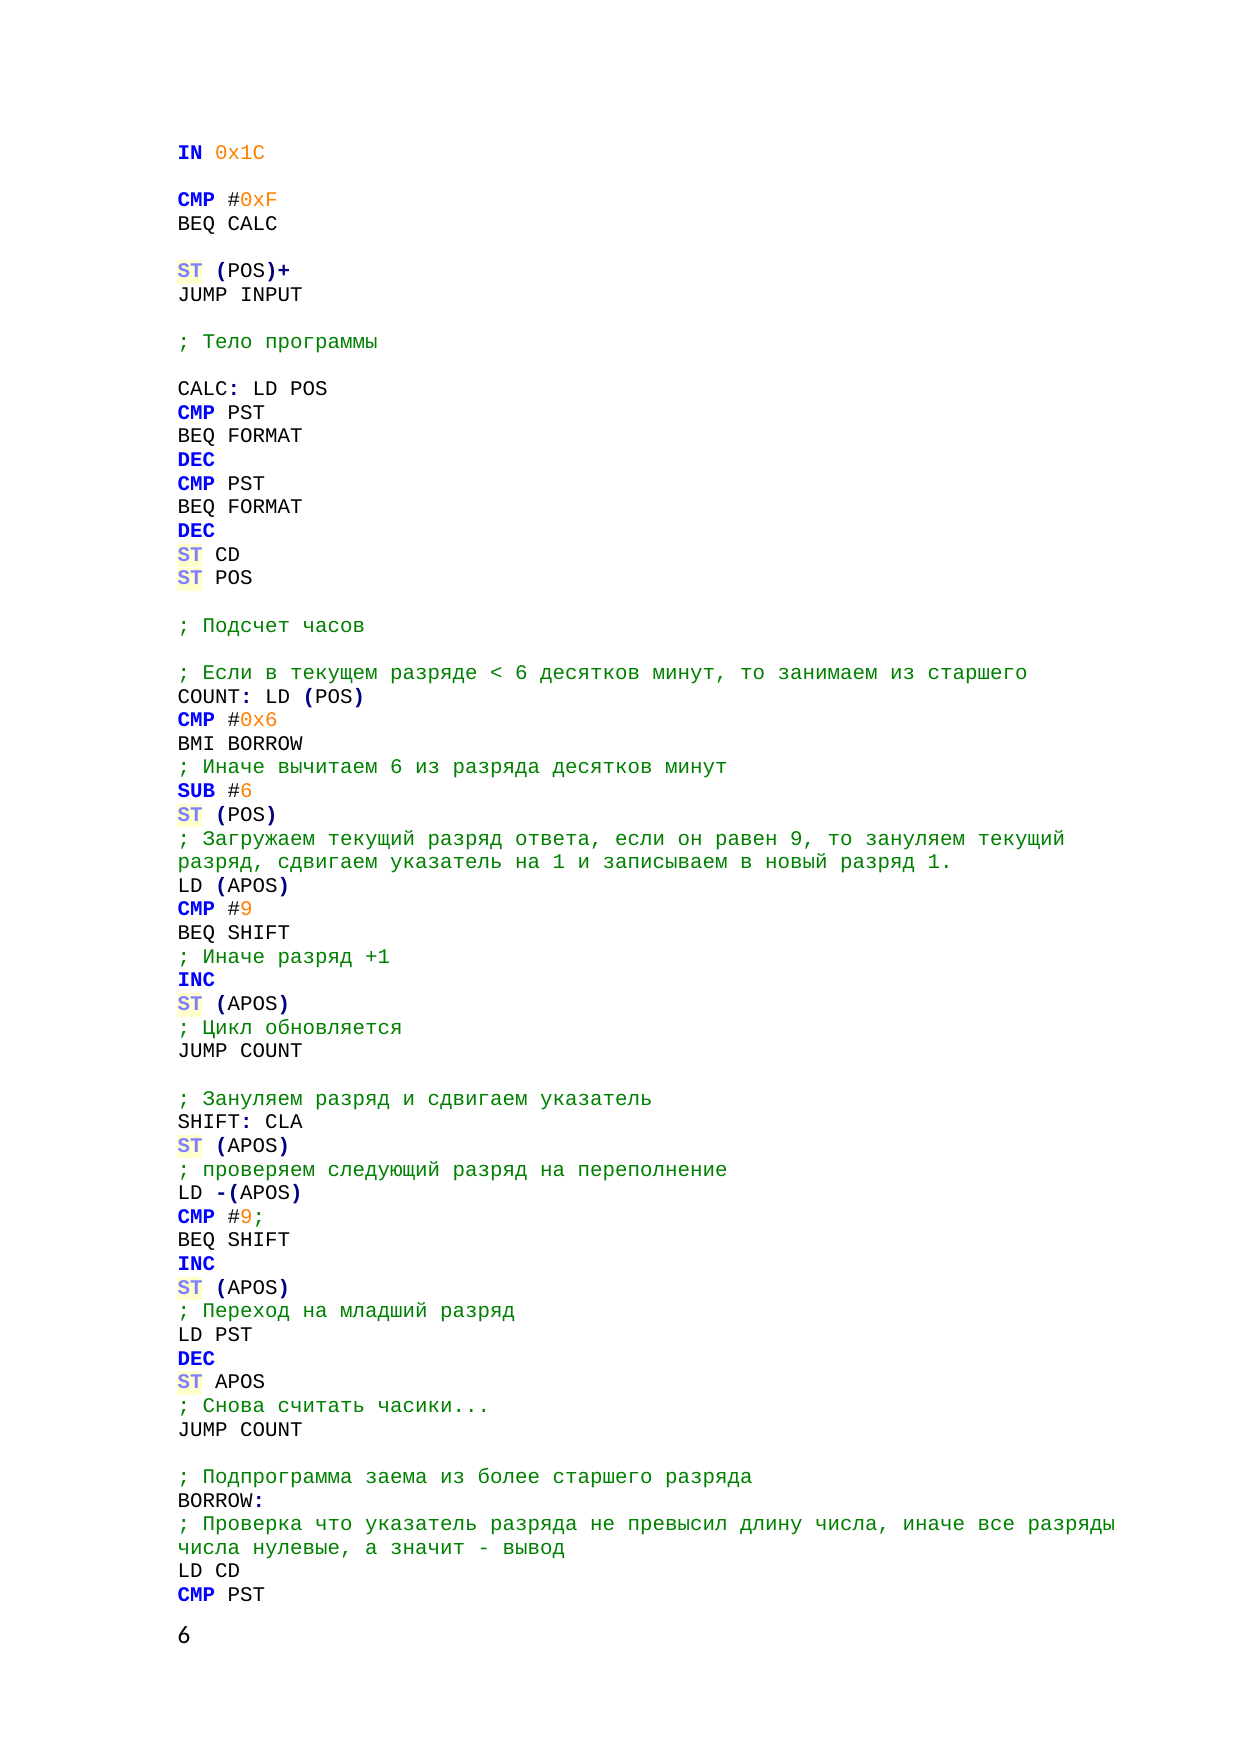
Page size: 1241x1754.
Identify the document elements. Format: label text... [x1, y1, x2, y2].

text LD PST [177, 1324, 1152, 1348]
text BORROW: [177, 1489, 1152, 1513]
text BEQ FORMAT [177, 496, 1152, 520]
text ST (POS) [202, 804, 1152, 827]
text IN 0x1C [177, 142, 1152, 165]
text BEQ SHIFT [177, 1229, 1152, 1253]
text ST (APOS) [202, 1277, 1152, 1300]
text ST CD [202, 544, 1152, 567]
text ; Иначе вычитаем 6 из разряда десятков минут [177, 757, 1152, 780]
text ; Зануляем разряд и сдвигаем указатель [177, 1088, 1152, 1111]
text DEC [177, 449, 1152, 473]
text ST APOS [202, 1371, 1152, 1395]
text ; Цикл обновляется [177, 1017, 1152, 1040]
text INC [177, 1253, 1152, 1277]
text CMP PST [177, 1584, 1152, 1608]
text BEQ SHIFT [177, 922, 1152, 946]
text CMP PST [177, 402, 1152, 426]
text BEQ FORMAT [177, 426, 1152, 449]
text CMP #0xF [177, 189, 1152, 213]
text LD CD [177, 1561, 1152, 1584]
text LD -(APOS) [177, 1182, 1152, 1206]
text ; Подсчет часов [177, 615, 1152, 638]
text BEQ CALC [177, 213, 1152, 236]
text INC [177, 969, 1152, 993]
text SUB #6 [177, 780, 1152, 804]
text BMI BORROW [177, 733, 1152, 757]
text CMP PST [177, 473, 1152, 496]
text ; проверяем следующий разряд на переполнение [177, 1158, 1152, 1182]
text ; Загружаем текущий разряд ответа, если он равен 9, то зануляем текущий разряд, сдвигаем указатель на 1 и записываем в новый разряд 1. [177, 827, 1152, 875]
text COUNT: LD (POS) [177, 686, 1152, 709]
text ; Снова считать часики... [177, 1395, 1152, 1419]
text ST (POS)+ [202, 260, 1152, 284]
text ST POS [177, 567, 1152, 591]
text ; Если в текущем разряде < 6 десятков минут, то занимаем из старшего [177, 662, 1152, 686]
text ; Подпрограмма заема из более старшего разряда [177, 1466, 1152, 1489]
text ; Проверка что указатель разряда не превысил длину числа, иначе все разряды числа нулевые, а значит - вывод [177, 1513, 1152, 1561]
text CMP #9 [177, 898, 1152, 922]
text JUMP COUNT [177, 1040, 1152, 1064]
text JUMP COUNT [177, 1419, 1152, 1442]
text ST (APOS) [202, 1135, 1152, 1158]
text SHIFT: CLA [177, 1111, 1152, 1135]
text CMP #0x6 [177, 709, 1152, 733]
text DEC [177, 1348, 1152, 1371]
text ; Переход на младший разряд [177, 1300, 1152, 1324]
text DEC [177, 520, 1152, 544]
text JUMP INPUT [177, 284, 1152, 307]
text ; Иначе разряд +1 [177, 946, 1152, 969]
text ST (APOS) [202, 993, 1152, 1017]
text CMP #9; [177, 1206, 1152, 1229]
text ; Тело программы [177, 331, 1152, 354]
text CALC: LD POS [177, 378, 1152, 402]
text LD (APOS) [177, 875, 1152, 898]
